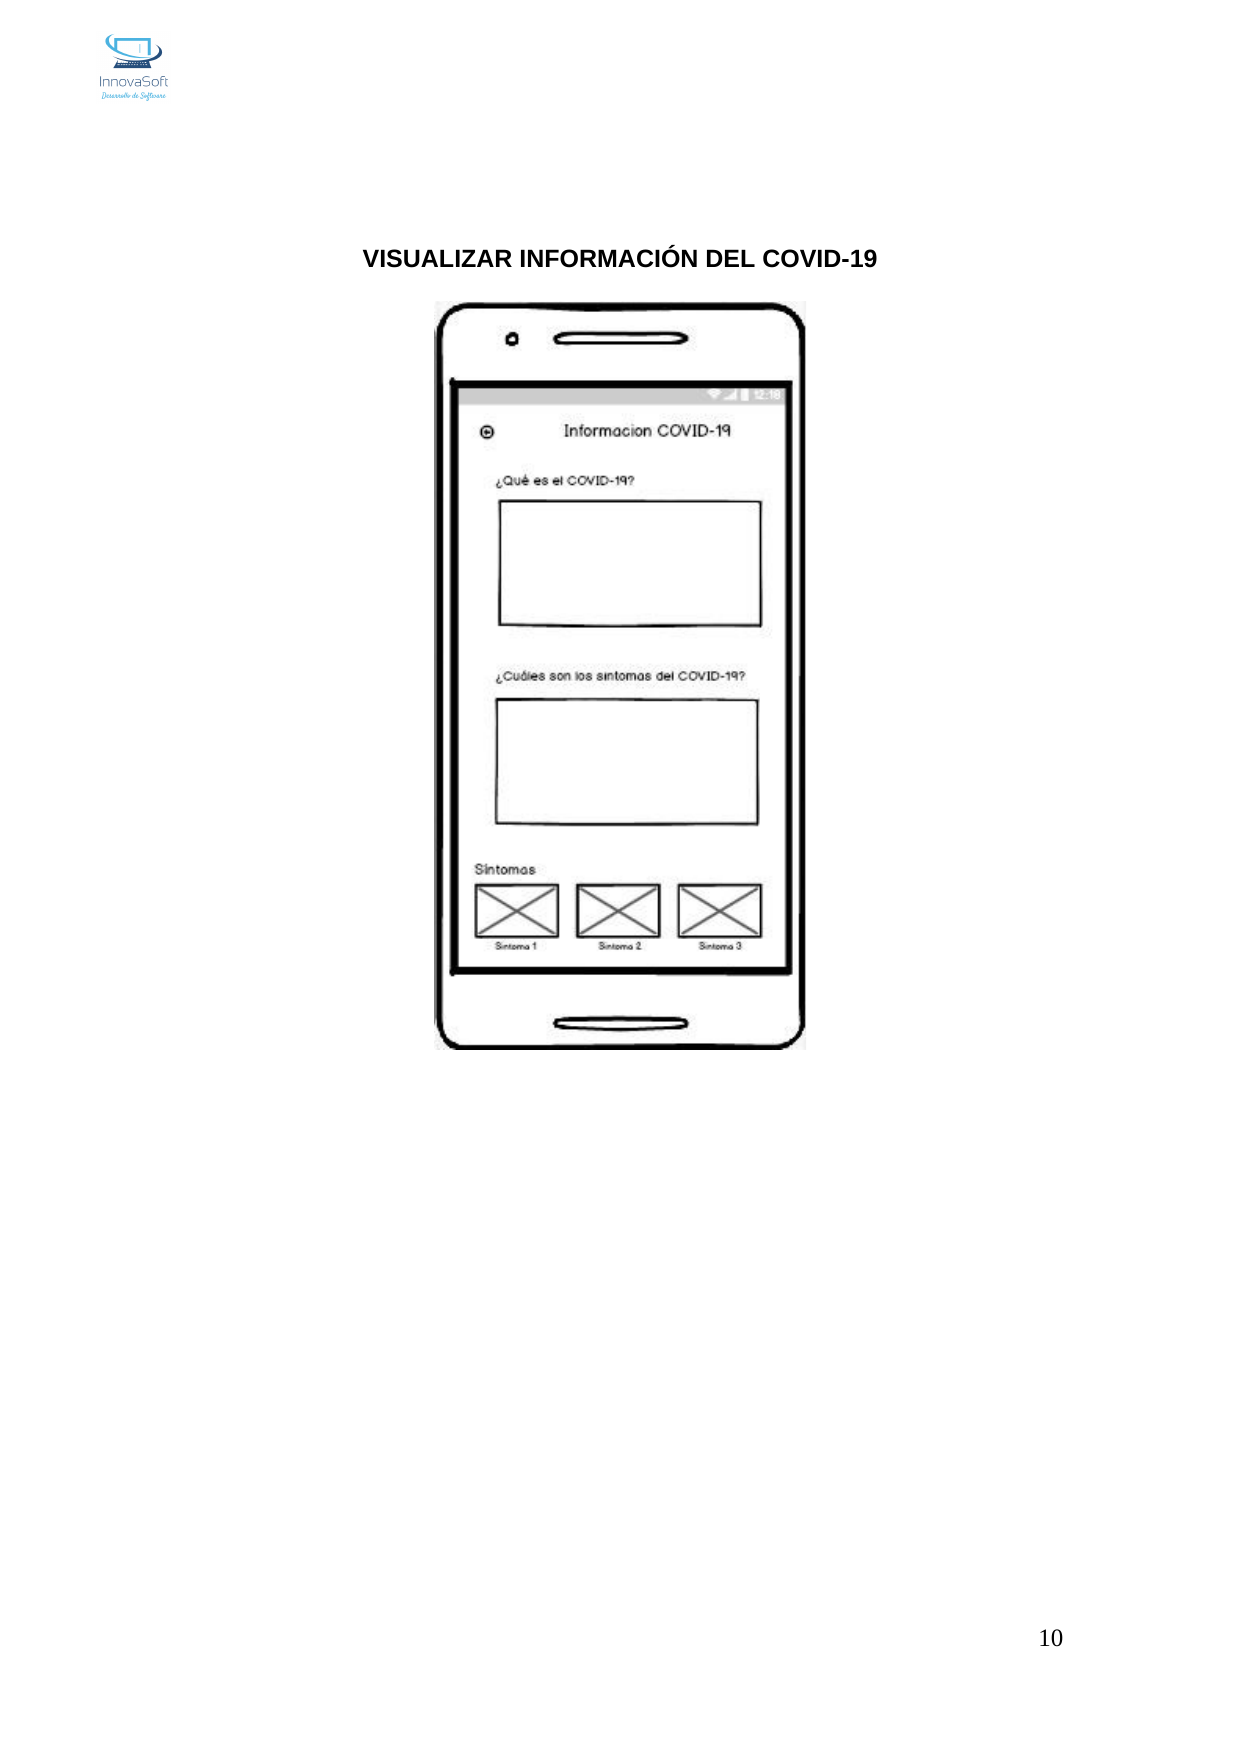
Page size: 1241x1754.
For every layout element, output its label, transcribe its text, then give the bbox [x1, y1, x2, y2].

text VISUALIZAR INFORMACIÓN DEL COVID-19 [177, 244, 1063, 273]
picture [96, 31, 172, 104]
picture [434, 301, 807, 1050]
